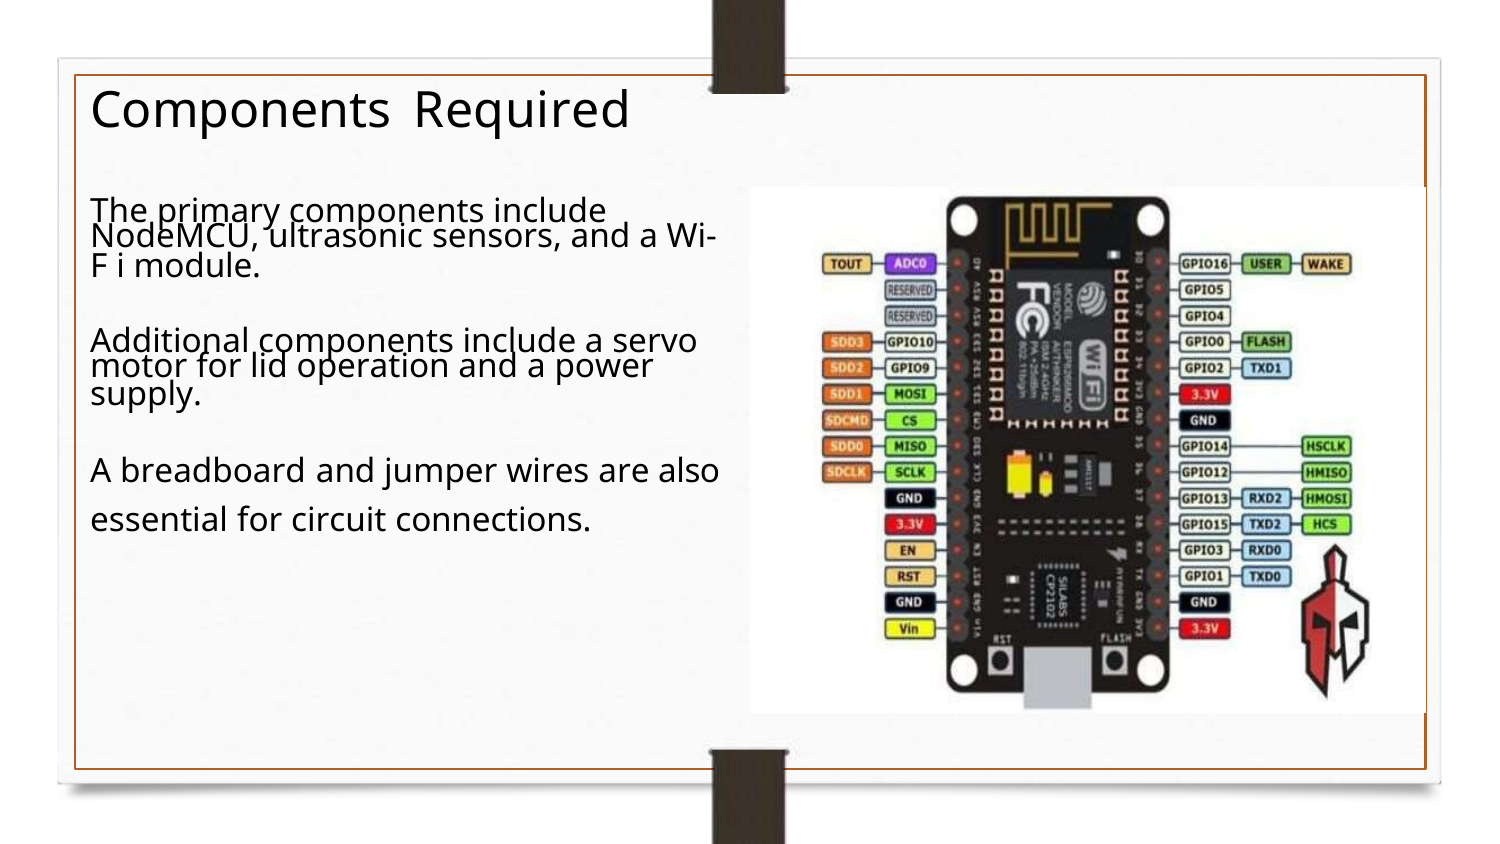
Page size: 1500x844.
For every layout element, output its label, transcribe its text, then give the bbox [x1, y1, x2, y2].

text essential for circuit connections. [90, 492, 1437, 541]
picture [57, 0, 1447, 844]
subtitle Components Required [90, 58, 1437, 145]
text The primary components include NodeMCU, ultrasonic sensors, and a Wi-F i module. [90, 198, 730, 287]
text A breadboard and jumper wires are also [90, 442, 1437, 492]
text Additional components include a servo motor for lid operation and a power supply. [90, 330, 730, 416]
